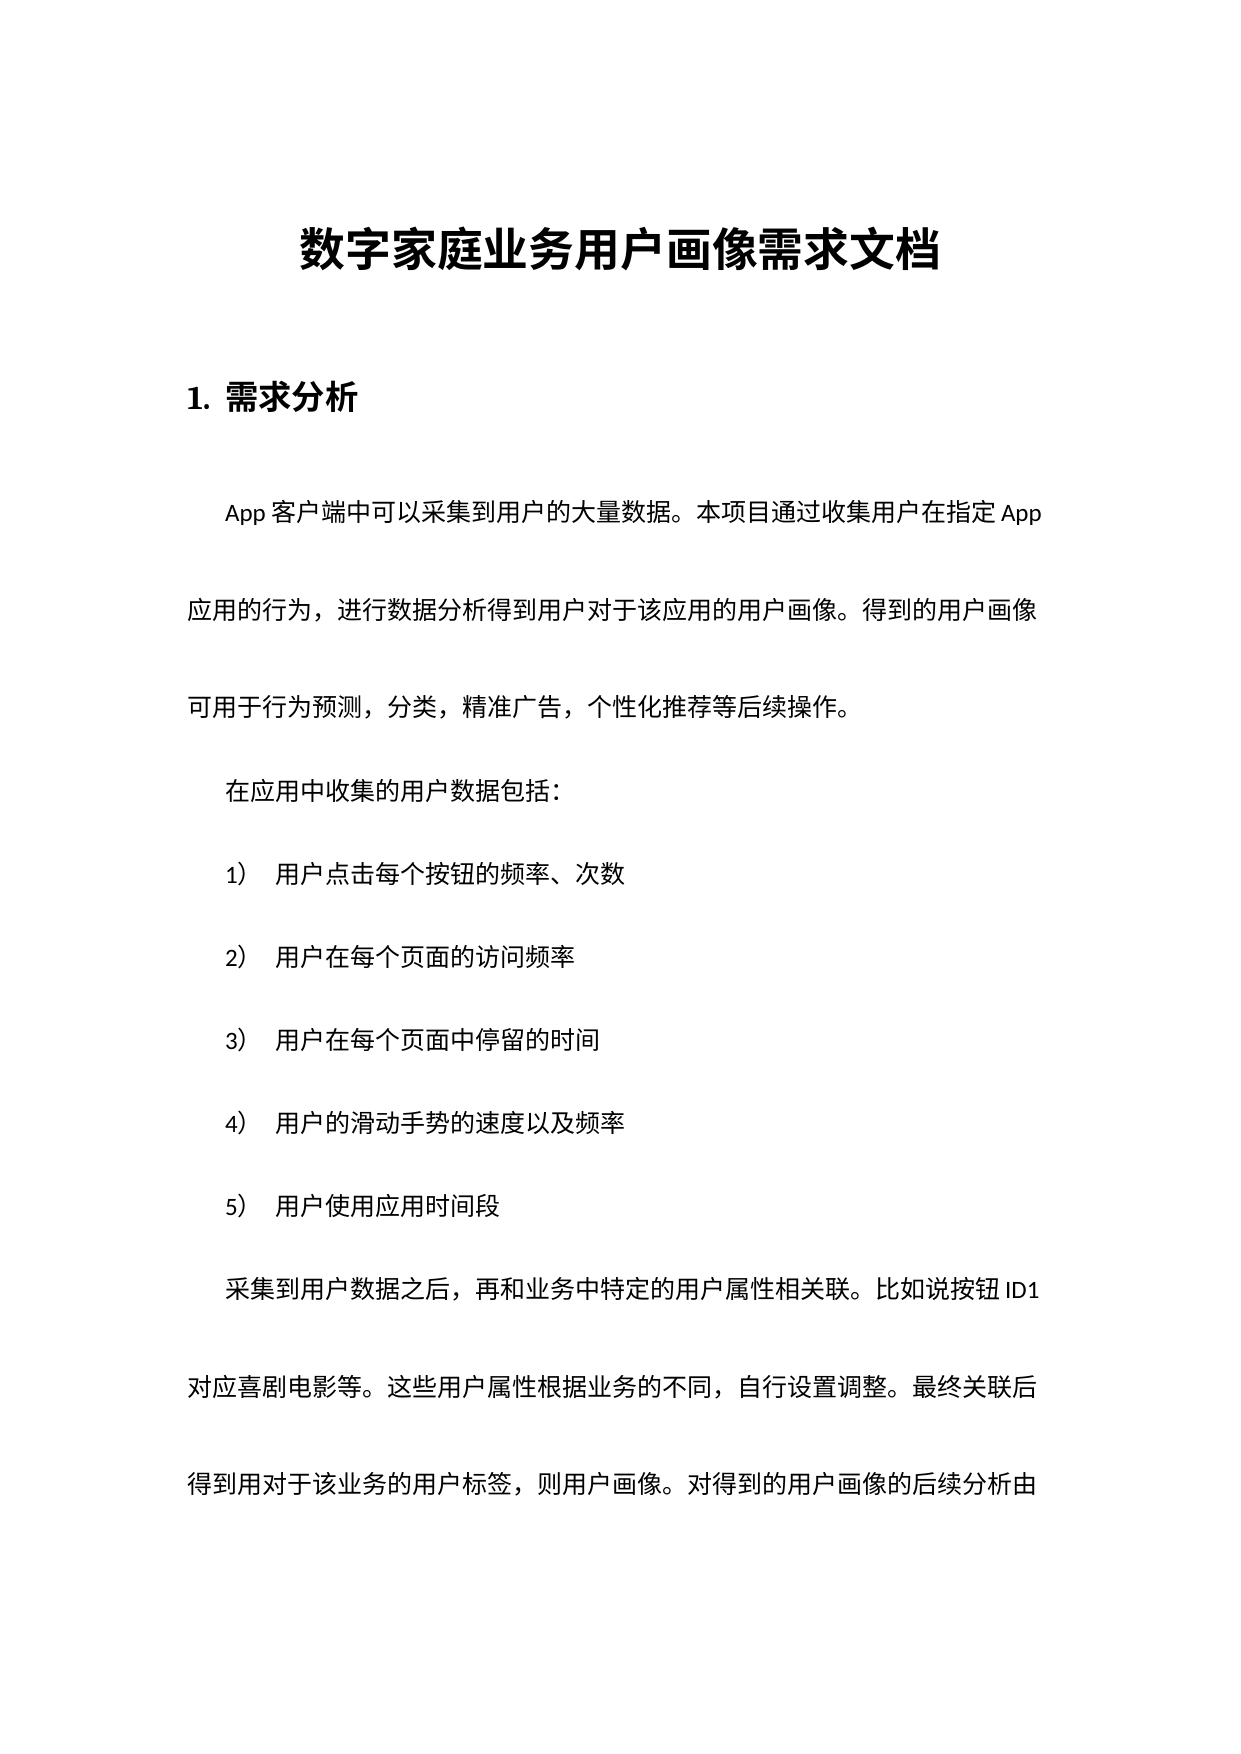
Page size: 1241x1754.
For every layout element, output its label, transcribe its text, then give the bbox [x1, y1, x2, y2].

list 用户使用应用时间段 [225, 1172, 1053, 1237]
list 用户在每个页面的访问频率 [225, 923, 1053, 988]
list 用户的滑动手势的速度以及频率 [225, 1089, 1053, 1154]
text 在应用中收集的用户数据包括： [187, 757, 1053, 822]
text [187, 1255, 1053, 1515]
subtitle 需求分析 [187, 362, 1053, 427]
list 用户点击每个按钮的频率、次数 [225, 840, 1053, 905]
list 用户在每个页面中停留的时间 [225, 1006, 1053, 1071]
subtitle 数字家庭业务用户画像需求文档 [187, 197, 1053, 295]
text App客户端中可以采集到用户的大量数据。本项目通过收集用户在指定App应用的行为，进行数据分析得到用户对于该应用的用户画像。得到的用户画像可用于行为预测，分类，精准广告，个性化推荐等后续操作。 [187, 478, 1053, 738]
